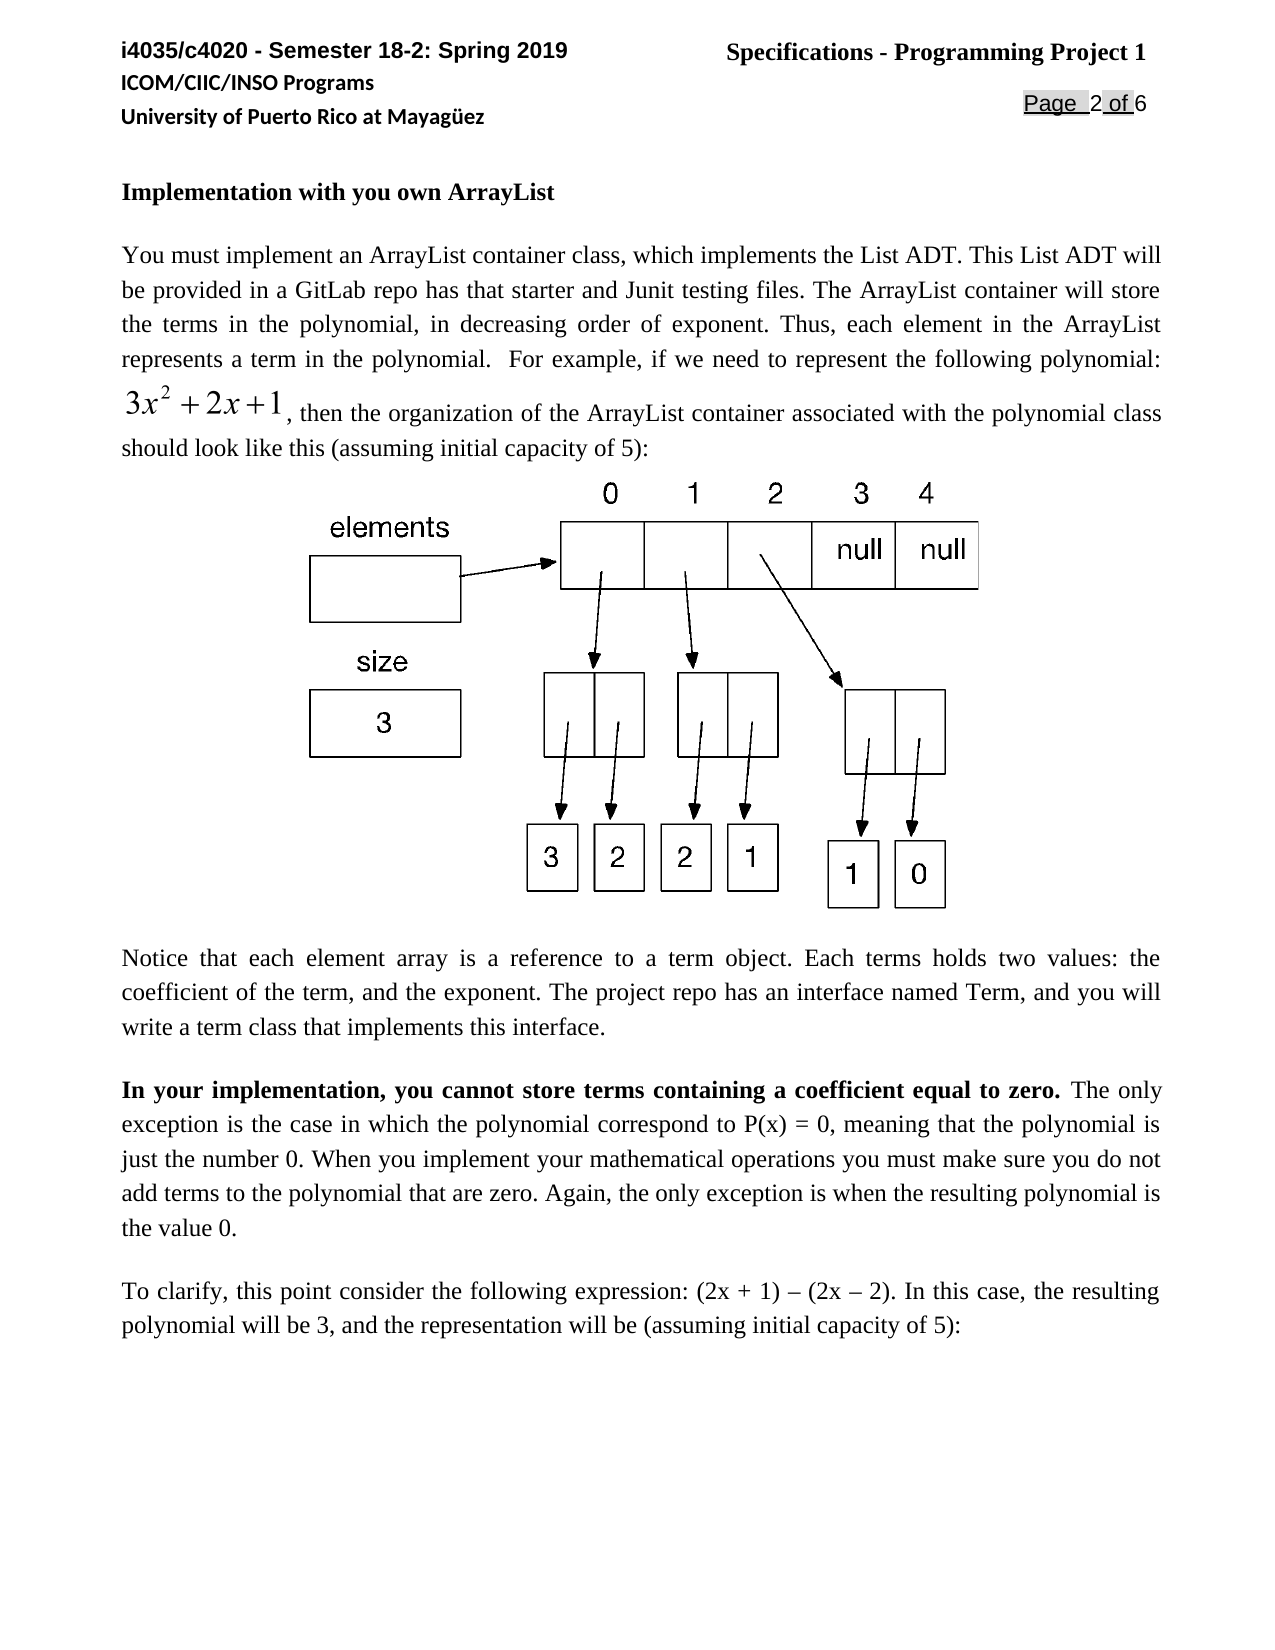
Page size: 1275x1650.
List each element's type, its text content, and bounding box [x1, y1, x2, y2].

text Notice that each element array is a reference to a term object. Each terms holds two values: the coefficient of the term, and the exponent. The project repo has an interface named Term, and you will write a term class that implements this interface. [121, 943, 1162, 1040]
text To clarify, this point consider the following expression: (2x + 1) – (2x – 2). In this case, the resulting polynomial will be 3, and the representation will be (assuming initial capacity of 5): [121, 1276, 1162, 1339]
picture [121, 377, 287, 422]
text In your implementation, you cannot store terms containing a coefficient equal to zero. The only exception is the case in which the polynomial correspond to P(x) = 0, meaning that the polynomial is just the number 0. When you implement your mathematical operations you must make sure you do not add terms to the polynomial that are zero. Again, the only exception is when the resulting polynomial is the value 0. [121, 1075, 1162, 1242]
picture [305, 467, 979, 909]
text Implementation with you own ArrayList [121, 177, 1162, 206]
text You must implement an ArrayList container class, which implements the List ADT. This List ADT will be provided in a GitLab repo has that starter and Junit testing files. The ArrayList container will store the terms in the polynomial, in decreasing order of exponent. Thus, each element in the ArrayList represents a term in the polynomial. For example, if we need to represent the following polynomial: , then the organization of the ArrayList container associated with the polynomial class should look like this (assuming initial capacity of 5): [121, 240, 1162, 461]
